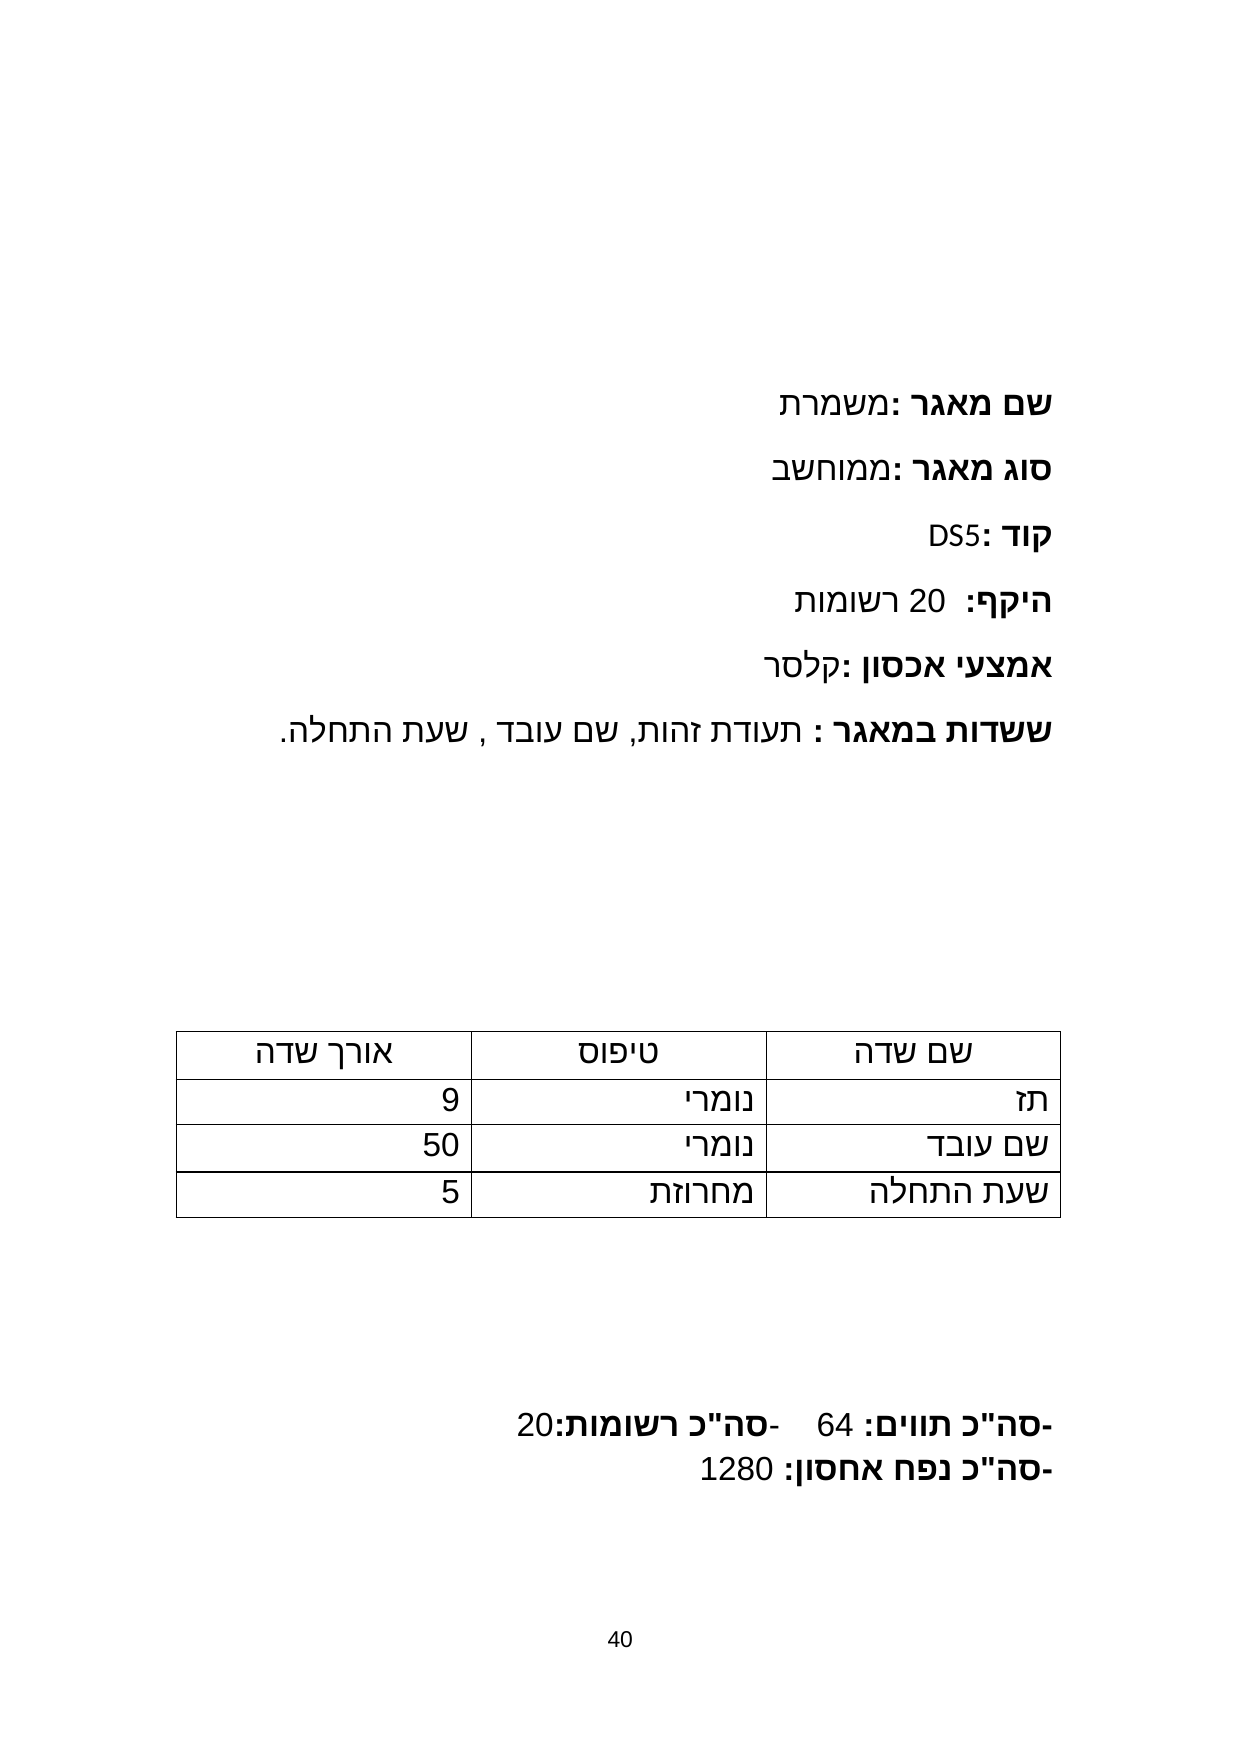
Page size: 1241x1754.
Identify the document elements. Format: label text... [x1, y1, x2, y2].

text אמצעי אכסון :קלסר [187, 646, 1053, 685]
text קוד :DS5 [187, 514, 1053, 554]
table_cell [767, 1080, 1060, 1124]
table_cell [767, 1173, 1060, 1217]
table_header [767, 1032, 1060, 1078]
text ששדות במאגר : תעודת זהות, שם עובד , שעת התחלה. [187, 711, 1053, 750]
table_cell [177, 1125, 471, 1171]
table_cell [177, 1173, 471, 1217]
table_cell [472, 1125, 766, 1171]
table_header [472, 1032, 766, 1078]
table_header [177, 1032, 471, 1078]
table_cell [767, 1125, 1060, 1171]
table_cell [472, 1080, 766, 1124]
text היקף: 20 רשומות [187, 581, 1053, 620]
text -סה"כ תווים: 64 -סה"כ רשומות:20 [187, 1405, 1053, 1443]
text -סה"כ נפח אחסון: 1280 [187, 1449, 1053, 1488]
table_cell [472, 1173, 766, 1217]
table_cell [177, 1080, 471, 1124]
text שם מאגר :משמרת [187, 384, 1053, 422]
text סוג מאגר :ממוחשב [187, 449, 1053, 487]
